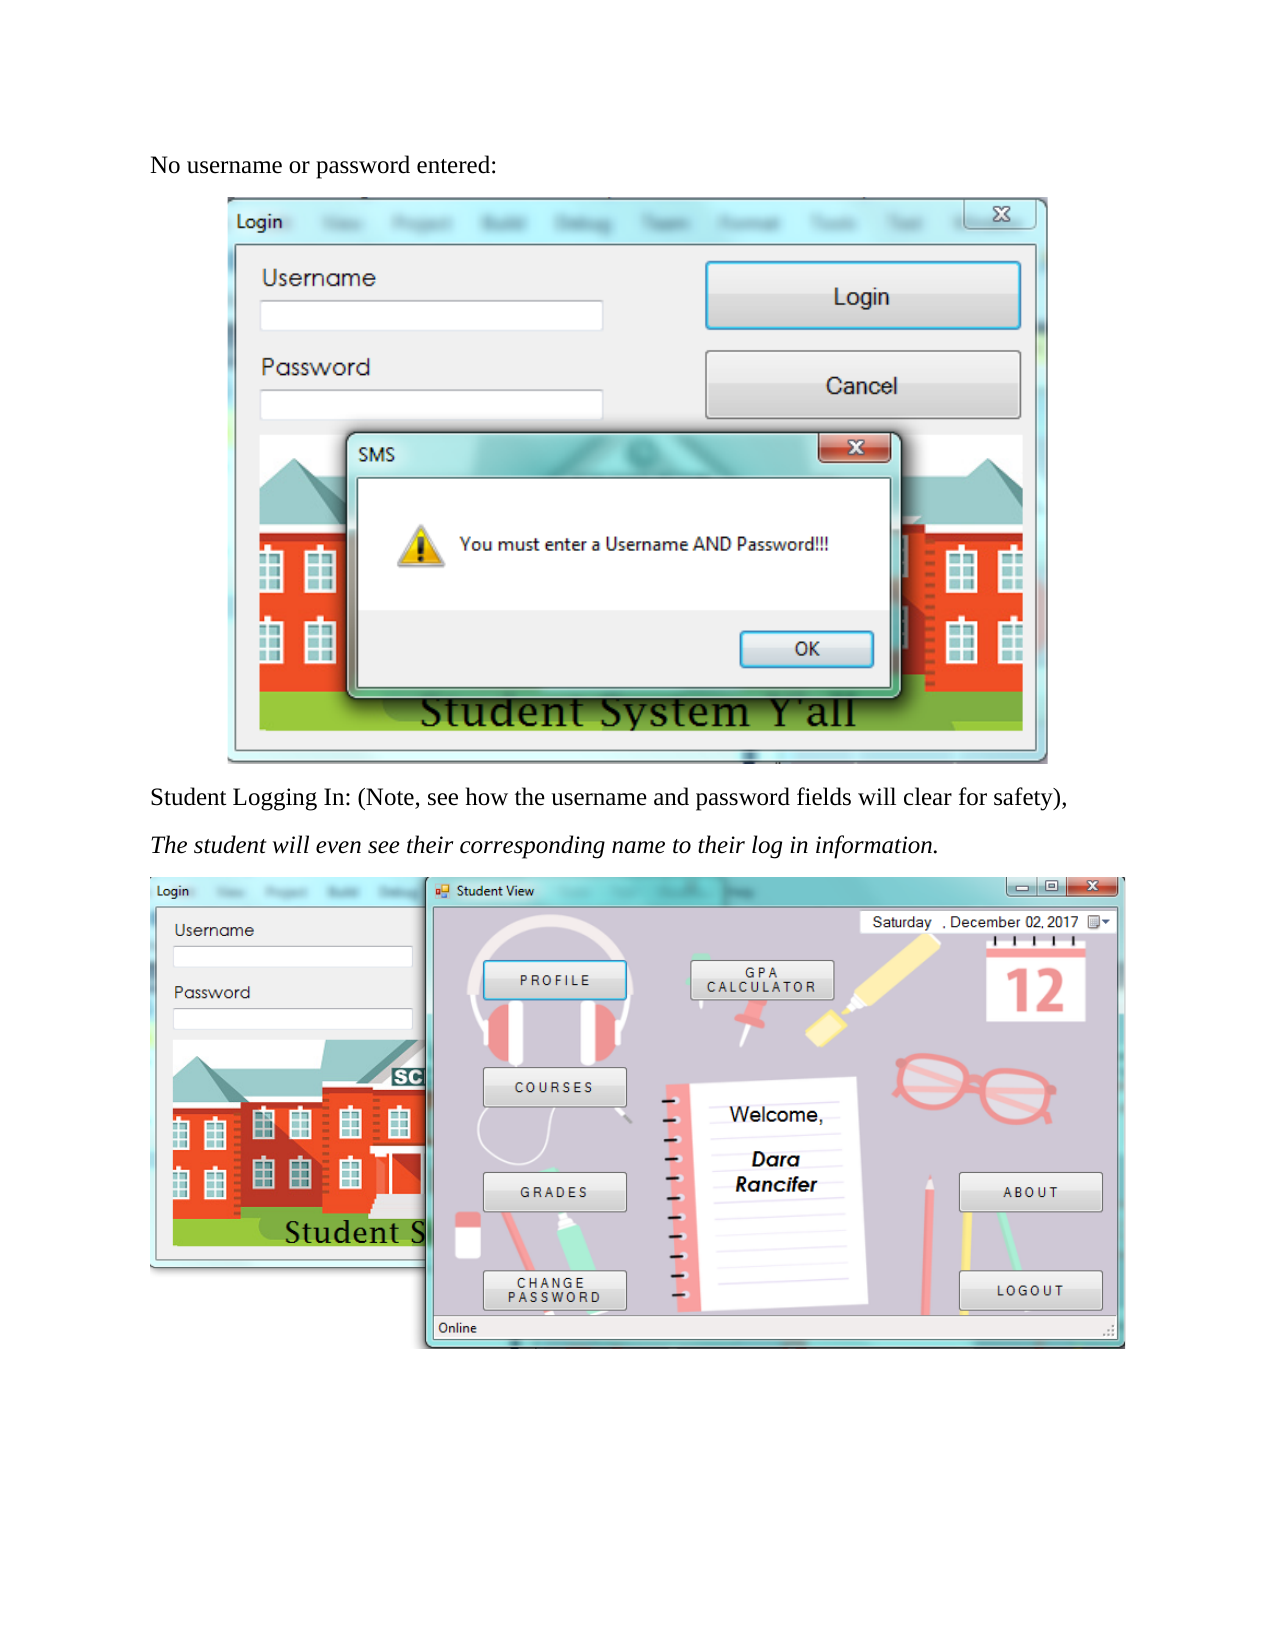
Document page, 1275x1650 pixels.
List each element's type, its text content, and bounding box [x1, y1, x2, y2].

text The student will even see their corresponding name to their log in information. [150, 830, 1125, 859]
picture [227, 197, 1048, 764]
picture [150, 877, 1125, 1349]
text Student Logging In: (Note, see how the username and password fields will clear for safety), [150, 782, 1125, 811]
text No username or password entered: [150, 150, 1125, 179]
